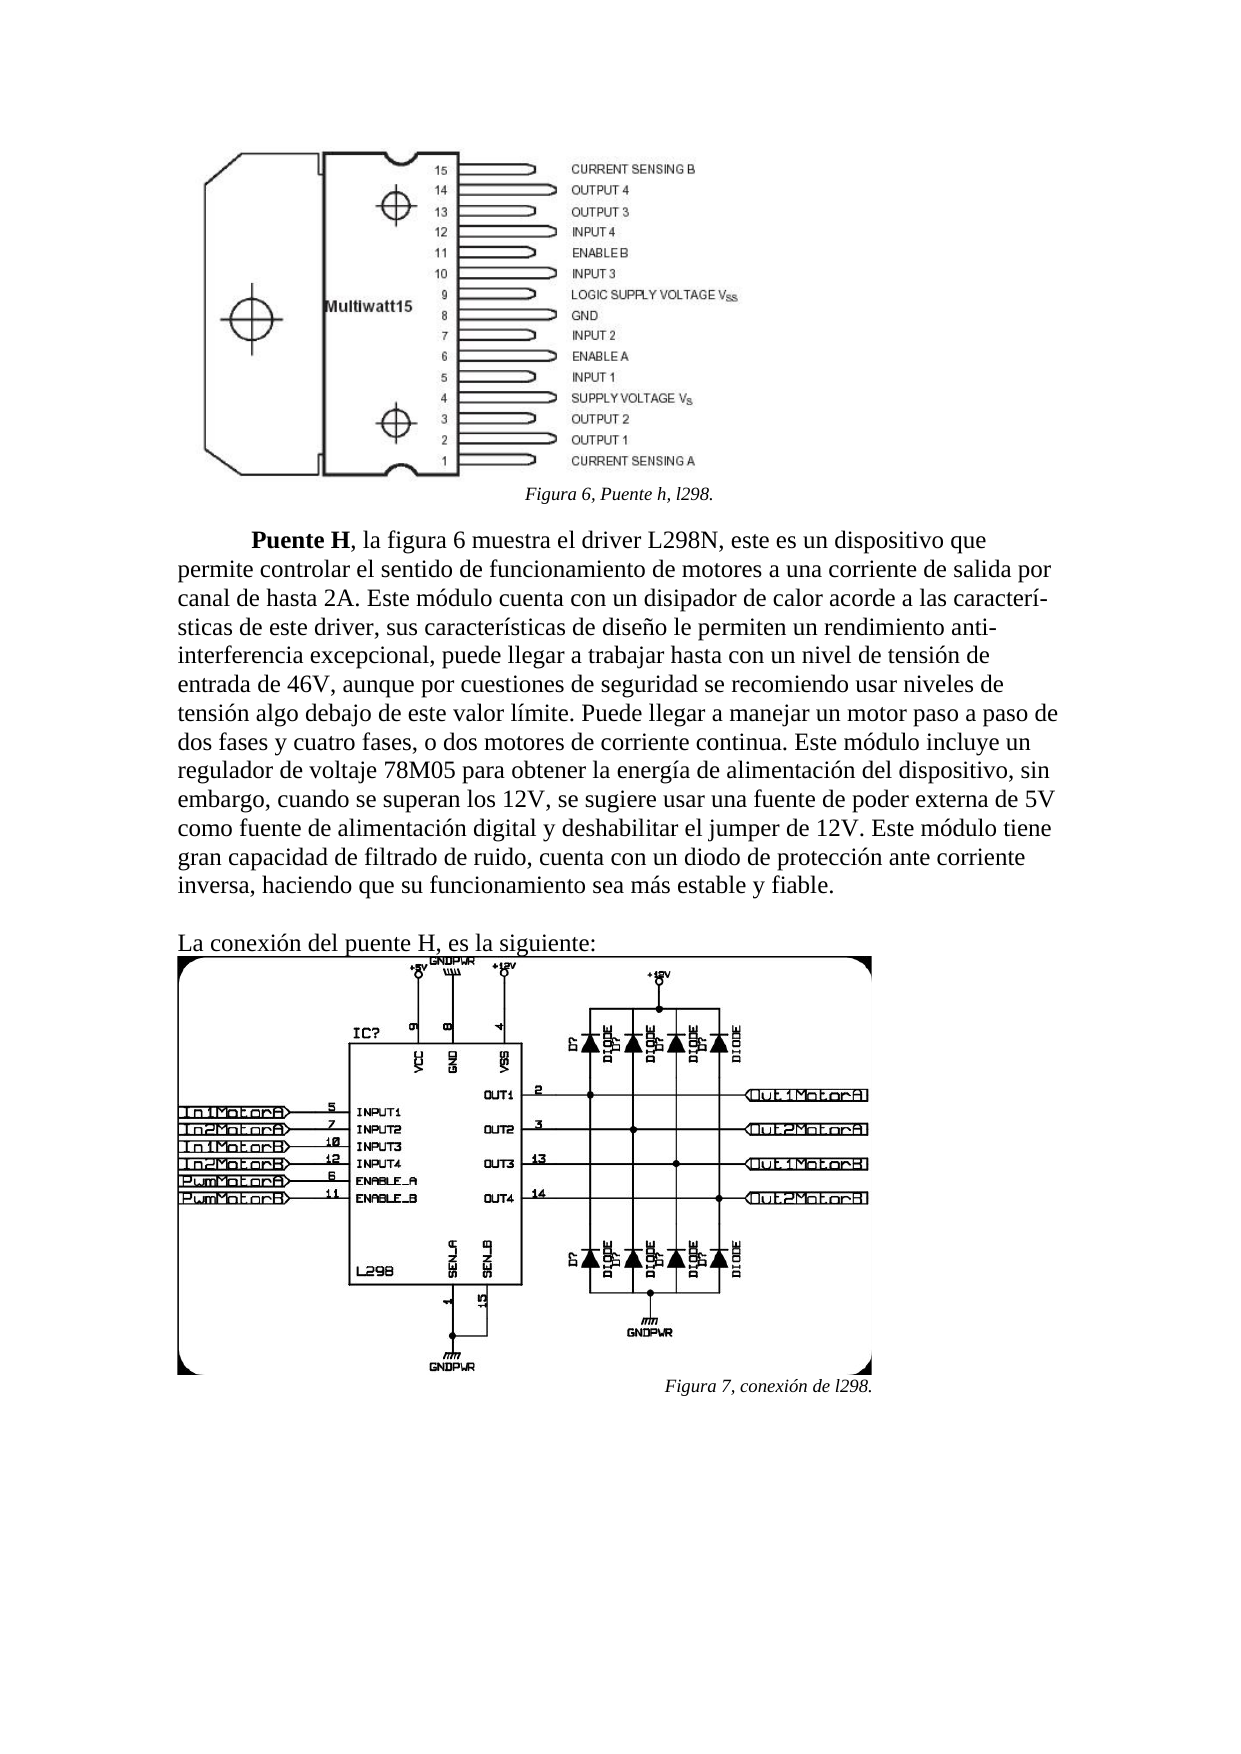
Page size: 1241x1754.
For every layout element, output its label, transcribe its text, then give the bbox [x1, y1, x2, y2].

text La conexión del puente H, es la siguiente: [177, 928, 1063, 957]
text Figura 6, Puente h, l298. [177, 482, 1063, 504]
picture [177, 956, 872, 1375]
text Puente H, la figura 6 muestra el driver L298N, este es un dispositivo que permite controlar el sentido de funcionamiento de motores a una corriente de salida por canal de hasta 2A. Este módulo cuenta con un disipador de calor acorde a las características de este driver, sus características de diseño le permiten un rendimiento anti-interferencia excepcional, puede llegar a trabajar hasta con un nivel de tensión de entrada de 46V, aunque por cuestiones de seguridad se recomiendo usar niveles de tensión algo debajo de este valor límite. Puede llegar a manejar un motor paso a paso de dos fases y cuatro fases, o dos motores de corriente continua. Este módulo incluye un regulador de voltaje 78M05 para obtener la energía de alimentación del dispositivo, sin embargo, cuando se superan los 12V, se sugiere usar una fuente de poder externa de 5V como fuente de alimentación digital y deshabilitar el jumper de 12V. Este módulo tiene gran capacidad de filtrado de ruido, cuenta con un diodo de protección ante corriente inversa, haciendo que su funcionamiento sea más estable y fiable. [177, 526, 1063, 899]
picture [177, 147, 754, 483]
text Figura 7, conexión de l298. [177, 1375, 1063, 1396]
